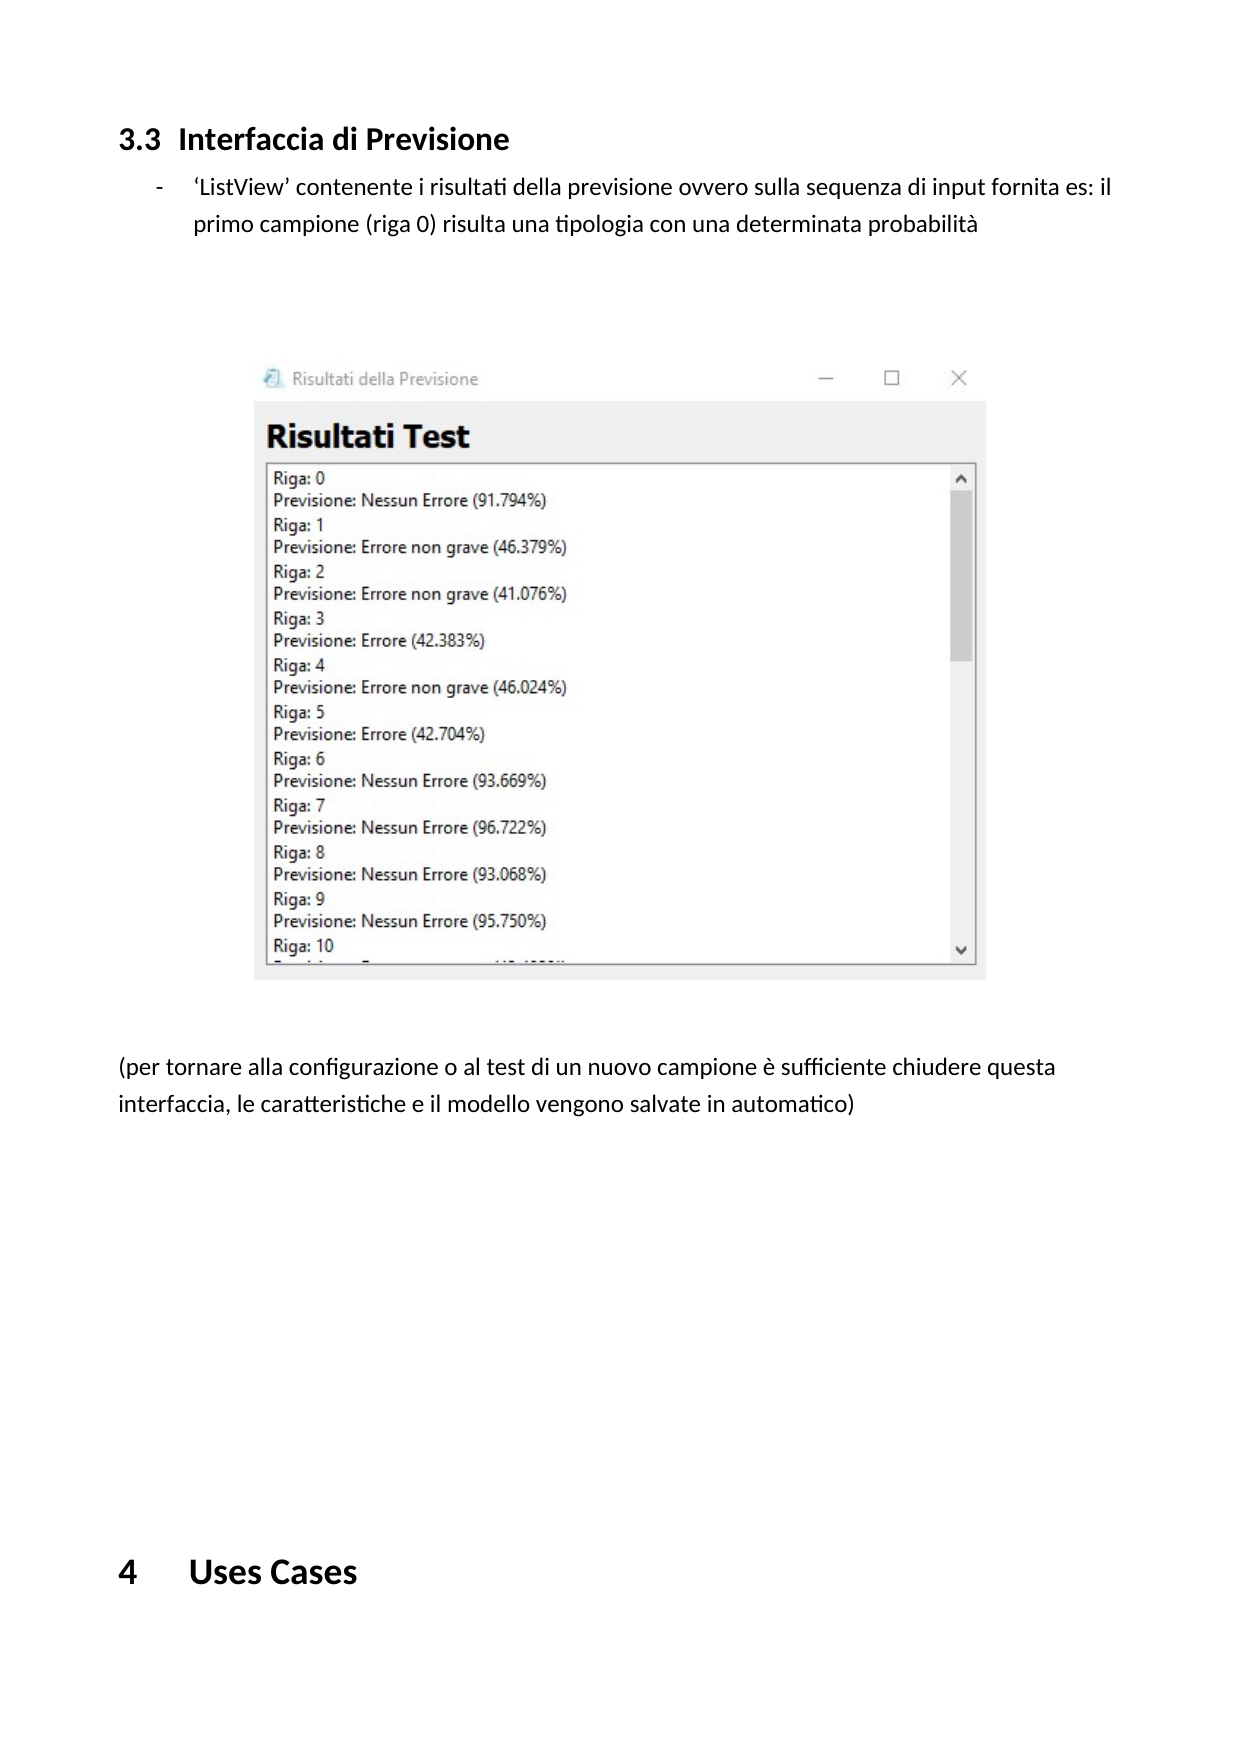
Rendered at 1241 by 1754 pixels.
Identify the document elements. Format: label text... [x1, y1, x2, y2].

list Uses Cases [118, 1548, 1122, 1594]
list ‘ListView’ contenente i risultati della previsione ovvero sulla sequenza di input fornita es: il primo campione (riga 0) risulta una tipologia con una determinata probabilità [156, 171, 1122, 238]
picture [253, 359, 987, 980]
text (per tornare alla configurazione o al test di un nuovo campione è sufficiente chiudere questa interfaccia, le caratteristiche e il modello vengono salvate in automatico) [118, 1051, 1122, 1118]
subtitle Interfaccia di Previsione [118, 118, 1122, 159]
